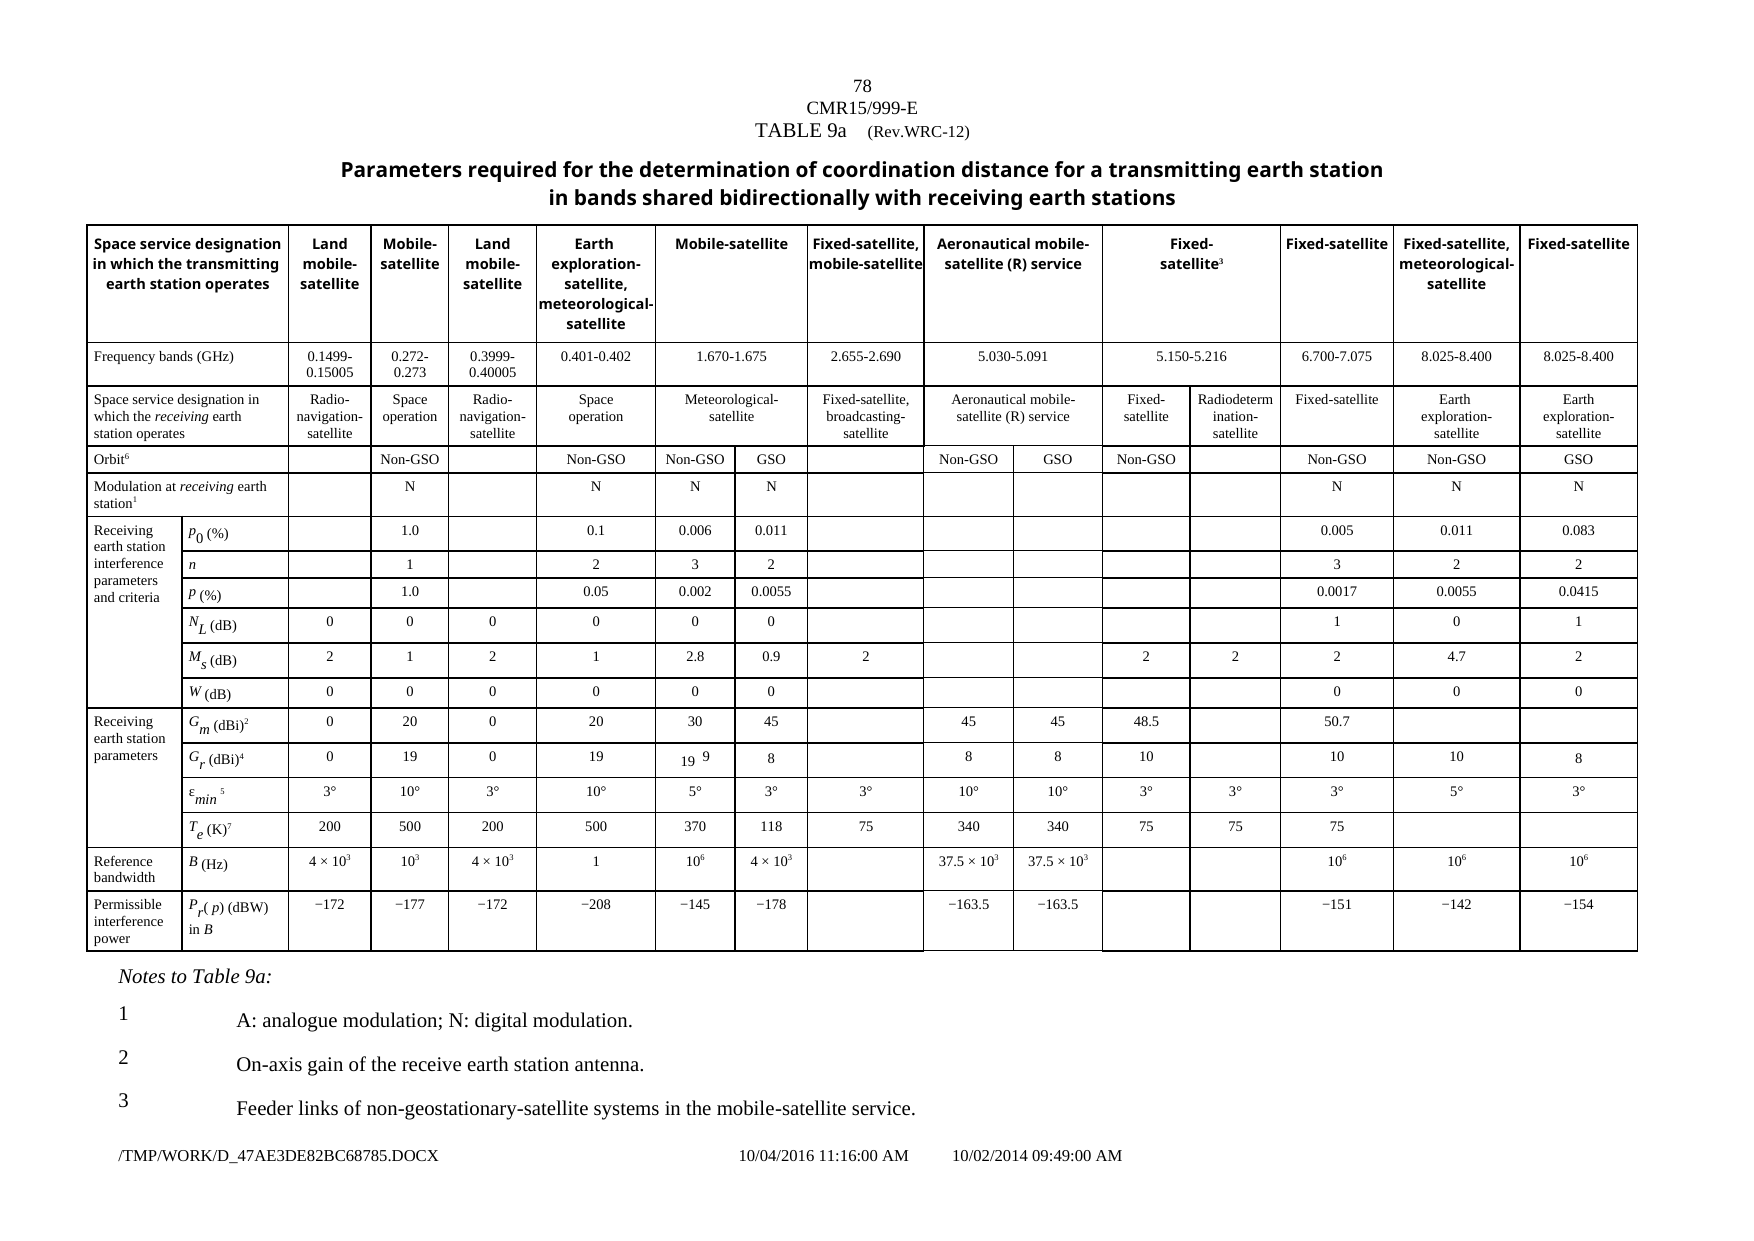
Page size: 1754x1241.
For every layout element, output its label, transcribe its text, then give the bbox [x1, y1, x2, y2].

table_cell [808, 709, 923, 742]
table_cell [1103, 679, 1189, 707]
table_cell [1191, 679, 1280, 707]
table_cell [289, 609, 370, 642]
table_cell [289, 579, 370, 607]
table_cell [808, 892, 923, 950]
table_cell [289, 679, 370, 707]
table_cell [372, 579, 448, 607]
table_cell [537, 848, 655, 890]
text Notes to Table 9a: [118, 964, 1606, 988]
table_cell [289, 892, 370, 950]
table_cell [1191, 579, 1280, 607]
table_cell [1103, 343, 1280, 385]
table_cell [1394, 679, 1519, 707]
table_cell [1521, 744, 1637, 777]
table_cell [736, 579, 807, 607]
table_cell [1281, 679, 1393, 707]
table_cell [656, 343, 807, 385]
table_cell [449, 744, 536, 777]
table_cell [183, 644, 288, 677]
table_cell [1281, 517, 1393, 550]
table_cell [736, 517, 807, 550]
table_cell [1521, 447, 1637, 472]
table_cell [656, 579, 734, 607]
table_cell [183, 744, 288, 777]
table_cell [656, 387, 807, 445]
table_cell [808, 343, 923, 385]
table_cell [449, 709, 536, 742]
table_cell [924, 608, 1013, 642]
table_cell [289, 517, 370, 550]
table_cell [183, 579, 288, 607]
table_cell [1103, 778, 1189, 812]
text 3 Feeder links of non-geostationary-satellite systems in the mobile-satellite service. [118, 1088, 1606, 1120]
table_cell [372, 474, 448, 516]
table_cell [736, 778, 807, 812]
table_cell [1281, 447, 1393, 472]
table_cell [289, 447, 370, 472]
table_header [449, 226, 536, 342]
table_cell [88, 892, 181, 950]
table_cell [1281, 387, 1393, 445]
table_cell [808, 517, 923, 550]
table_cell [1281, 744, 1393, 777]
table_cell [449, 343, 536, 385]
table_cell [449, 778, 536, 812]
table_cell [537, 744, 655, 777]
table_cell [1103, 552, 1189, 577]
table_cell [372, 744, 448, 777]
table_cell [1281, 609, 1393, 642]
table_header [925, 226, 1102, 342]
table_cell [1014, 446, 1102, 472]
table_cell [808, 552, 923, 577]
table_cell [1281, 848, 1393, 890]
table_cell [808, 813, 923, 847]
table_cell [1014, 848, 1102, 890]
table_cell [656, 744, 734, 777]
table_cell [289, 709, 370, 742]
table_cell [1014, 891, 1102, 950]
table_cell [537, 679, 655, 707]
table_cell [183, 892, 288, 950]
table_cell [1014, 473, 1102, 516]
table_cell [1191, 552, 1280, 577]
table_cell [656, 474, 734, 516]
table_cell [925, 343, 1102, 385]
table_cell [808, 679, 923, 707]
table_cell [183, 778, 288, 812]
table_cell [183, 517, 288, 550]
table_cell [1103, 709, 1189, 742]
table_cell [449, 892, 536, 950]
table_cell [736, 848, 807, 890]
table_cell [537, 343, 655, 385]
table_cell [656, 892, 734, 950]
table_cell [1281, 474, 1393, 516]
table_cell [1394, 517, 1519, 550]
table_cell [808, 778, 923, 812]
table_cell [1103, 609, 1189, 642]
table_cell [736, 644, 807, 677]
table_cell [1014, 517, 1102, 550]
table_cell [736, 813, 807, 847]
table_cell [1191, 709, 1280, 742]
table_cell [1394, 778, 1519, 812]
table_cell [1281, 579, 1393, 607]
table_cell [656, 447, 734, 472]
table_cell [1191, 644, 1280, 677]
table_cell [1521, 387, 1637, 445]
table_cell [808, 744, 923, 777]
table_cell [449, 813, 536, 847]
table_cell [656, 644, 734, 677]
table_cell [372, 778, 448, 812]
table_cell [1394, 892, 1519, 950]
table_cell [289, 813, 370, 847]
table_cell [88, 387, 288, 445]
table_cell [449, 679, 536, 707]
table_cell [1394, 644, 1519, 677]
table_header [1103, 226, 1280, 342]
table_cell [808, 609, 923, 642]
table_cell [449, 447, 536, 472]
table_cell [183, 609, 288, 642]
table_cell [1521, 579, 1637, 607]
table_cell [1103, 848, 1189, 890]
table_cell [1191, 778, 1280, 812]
text 2 On-axis gain of the receive earth station antenna. [118, 1045, 1606, 1076]
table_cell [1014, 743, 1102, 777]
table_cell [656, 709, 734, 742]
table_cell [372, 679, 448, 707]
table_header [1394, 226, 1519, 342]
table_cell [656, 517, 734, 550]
title Parameters required for the determination of coordination distance for a transmitting earth station in bands shared bidirectionally with receiving earth stations [118, 155, 1606, 212]
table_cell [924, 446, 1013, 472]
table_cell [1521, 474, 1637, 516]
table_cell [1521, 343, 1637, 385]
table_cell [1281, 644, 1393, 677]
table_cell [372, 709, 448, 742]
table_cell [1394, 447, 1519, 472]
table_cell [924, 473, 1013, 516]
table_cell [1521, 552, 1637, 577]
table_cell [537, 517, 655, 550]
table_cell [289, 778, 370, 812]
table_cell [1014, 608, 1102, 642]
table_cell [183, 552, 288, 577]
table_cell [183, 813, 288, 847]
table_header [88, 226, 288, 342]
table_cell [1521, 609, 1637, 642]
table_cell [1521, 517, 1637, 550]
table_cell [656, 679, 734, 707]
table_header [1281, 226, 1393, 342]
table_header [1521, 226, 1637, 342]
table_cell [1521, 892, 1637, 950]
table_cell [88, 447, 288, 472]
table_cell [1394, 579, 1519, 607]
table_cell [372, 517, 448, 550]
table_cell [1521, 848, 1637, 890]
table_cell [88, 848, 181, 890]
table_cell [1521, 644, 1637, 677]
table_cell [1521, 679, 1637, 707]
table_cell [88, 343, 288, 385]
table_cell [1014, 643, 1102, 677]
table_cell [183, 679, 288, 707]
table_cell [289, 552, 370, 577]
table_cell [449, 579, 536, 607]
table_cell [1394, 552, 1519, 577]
text 1 A: analogue modulation; N: digital modulation. [118, 1001, 1606, 1032]
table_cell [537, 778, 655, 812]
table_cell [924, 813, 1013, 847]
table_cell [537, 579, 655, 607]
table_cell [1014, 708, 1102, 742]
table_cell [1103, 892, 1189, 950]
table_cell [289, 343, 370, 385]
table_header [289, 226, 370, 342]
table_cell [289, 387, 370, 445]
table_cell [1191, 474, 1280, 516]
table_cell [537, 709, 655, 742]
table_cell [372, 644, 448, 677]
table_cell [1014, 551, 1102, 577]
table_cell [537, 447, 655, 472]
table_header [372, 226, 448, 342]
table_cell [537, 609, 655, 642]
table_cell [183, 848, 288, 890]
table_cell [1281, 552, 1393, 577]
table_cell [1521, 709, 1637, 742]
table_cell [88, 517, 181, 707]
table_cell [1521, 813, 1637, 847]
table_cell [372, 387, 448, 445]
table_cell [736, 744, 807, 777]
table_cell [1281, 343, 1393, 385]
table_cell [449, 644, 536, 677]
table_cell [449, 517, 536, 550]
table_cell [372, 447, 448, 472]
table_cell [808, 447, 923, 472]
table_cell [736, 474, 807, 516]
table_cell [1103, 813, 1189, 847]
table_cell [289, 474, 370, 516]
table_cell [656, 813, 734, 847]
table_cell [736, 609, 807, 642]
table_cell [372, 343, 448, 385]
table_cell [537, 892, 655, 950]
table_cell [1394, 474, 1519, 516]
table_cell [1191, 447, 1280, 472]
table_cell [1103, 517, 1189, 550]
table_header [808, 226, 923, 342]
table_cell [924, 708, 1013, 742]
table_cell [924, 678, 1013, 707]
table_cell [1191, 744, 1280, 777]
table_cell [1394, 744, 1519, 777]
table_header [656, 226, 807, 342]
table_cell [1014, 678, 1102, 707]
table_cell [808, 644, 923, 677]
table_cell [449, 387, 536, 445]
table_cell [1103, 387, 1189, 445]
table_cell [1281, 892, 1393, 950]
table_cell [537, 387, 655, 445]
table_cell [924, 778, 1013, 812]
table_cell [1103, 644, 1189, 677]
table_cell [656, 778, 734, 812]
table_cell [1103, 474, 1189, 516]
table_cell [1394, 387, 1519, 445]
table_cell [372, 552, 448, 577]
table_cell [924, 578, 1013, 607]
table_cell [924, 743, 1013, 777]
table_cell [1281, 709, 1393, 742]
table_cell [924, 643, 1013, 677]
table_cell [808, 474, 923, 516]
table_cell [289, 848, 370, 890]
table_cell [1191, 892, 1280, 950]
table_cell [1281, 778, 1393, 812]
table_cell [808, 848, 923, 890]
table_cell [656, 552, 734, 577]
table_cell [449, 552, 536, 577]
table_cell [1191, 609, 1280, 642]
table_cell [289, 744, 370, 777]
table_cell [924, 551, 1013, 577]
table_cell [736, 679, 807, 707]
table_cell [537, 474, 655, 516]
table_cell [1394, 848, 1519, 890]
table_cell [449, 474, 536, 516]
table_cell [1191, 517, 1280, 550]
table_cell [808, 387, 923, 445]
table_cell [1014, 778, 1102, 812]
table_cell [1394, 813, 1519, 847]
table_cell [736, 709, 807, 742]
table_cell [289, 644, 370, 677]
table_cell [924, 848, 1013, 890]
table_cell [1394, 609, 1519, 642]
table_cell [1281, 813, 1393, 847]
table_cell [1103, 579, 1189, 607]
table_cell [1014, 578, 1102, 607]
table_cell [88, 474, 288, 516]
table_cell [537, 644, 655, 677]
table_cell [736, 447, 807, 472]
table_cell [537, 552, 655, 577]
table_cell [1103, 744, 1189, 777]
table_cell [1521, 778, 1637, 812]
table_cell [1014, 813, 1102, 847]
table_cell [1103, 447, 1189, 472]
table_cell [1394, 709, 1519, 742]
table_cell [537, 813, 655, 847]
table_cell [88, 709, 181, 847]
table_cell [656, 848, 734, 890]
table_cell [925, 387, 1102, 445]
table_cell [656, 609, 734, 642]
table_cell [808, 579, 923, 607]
text TABLE 9a (Rev.WRC-12) [118, 118, 1606, 142]
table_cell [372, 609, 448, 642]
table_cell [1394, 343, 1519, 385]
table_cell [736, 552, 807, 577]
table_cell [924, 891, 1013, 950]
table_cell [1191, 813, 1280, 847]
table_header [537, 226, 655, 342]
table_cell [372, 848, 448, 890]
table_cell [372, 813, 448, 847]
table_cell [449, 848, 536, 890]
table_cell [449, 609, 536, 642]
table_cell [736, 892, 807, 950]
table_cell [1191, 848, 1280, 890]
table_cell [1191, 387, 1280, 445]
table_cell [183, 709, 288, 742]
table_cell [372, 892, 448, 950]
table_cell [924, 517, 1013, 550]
